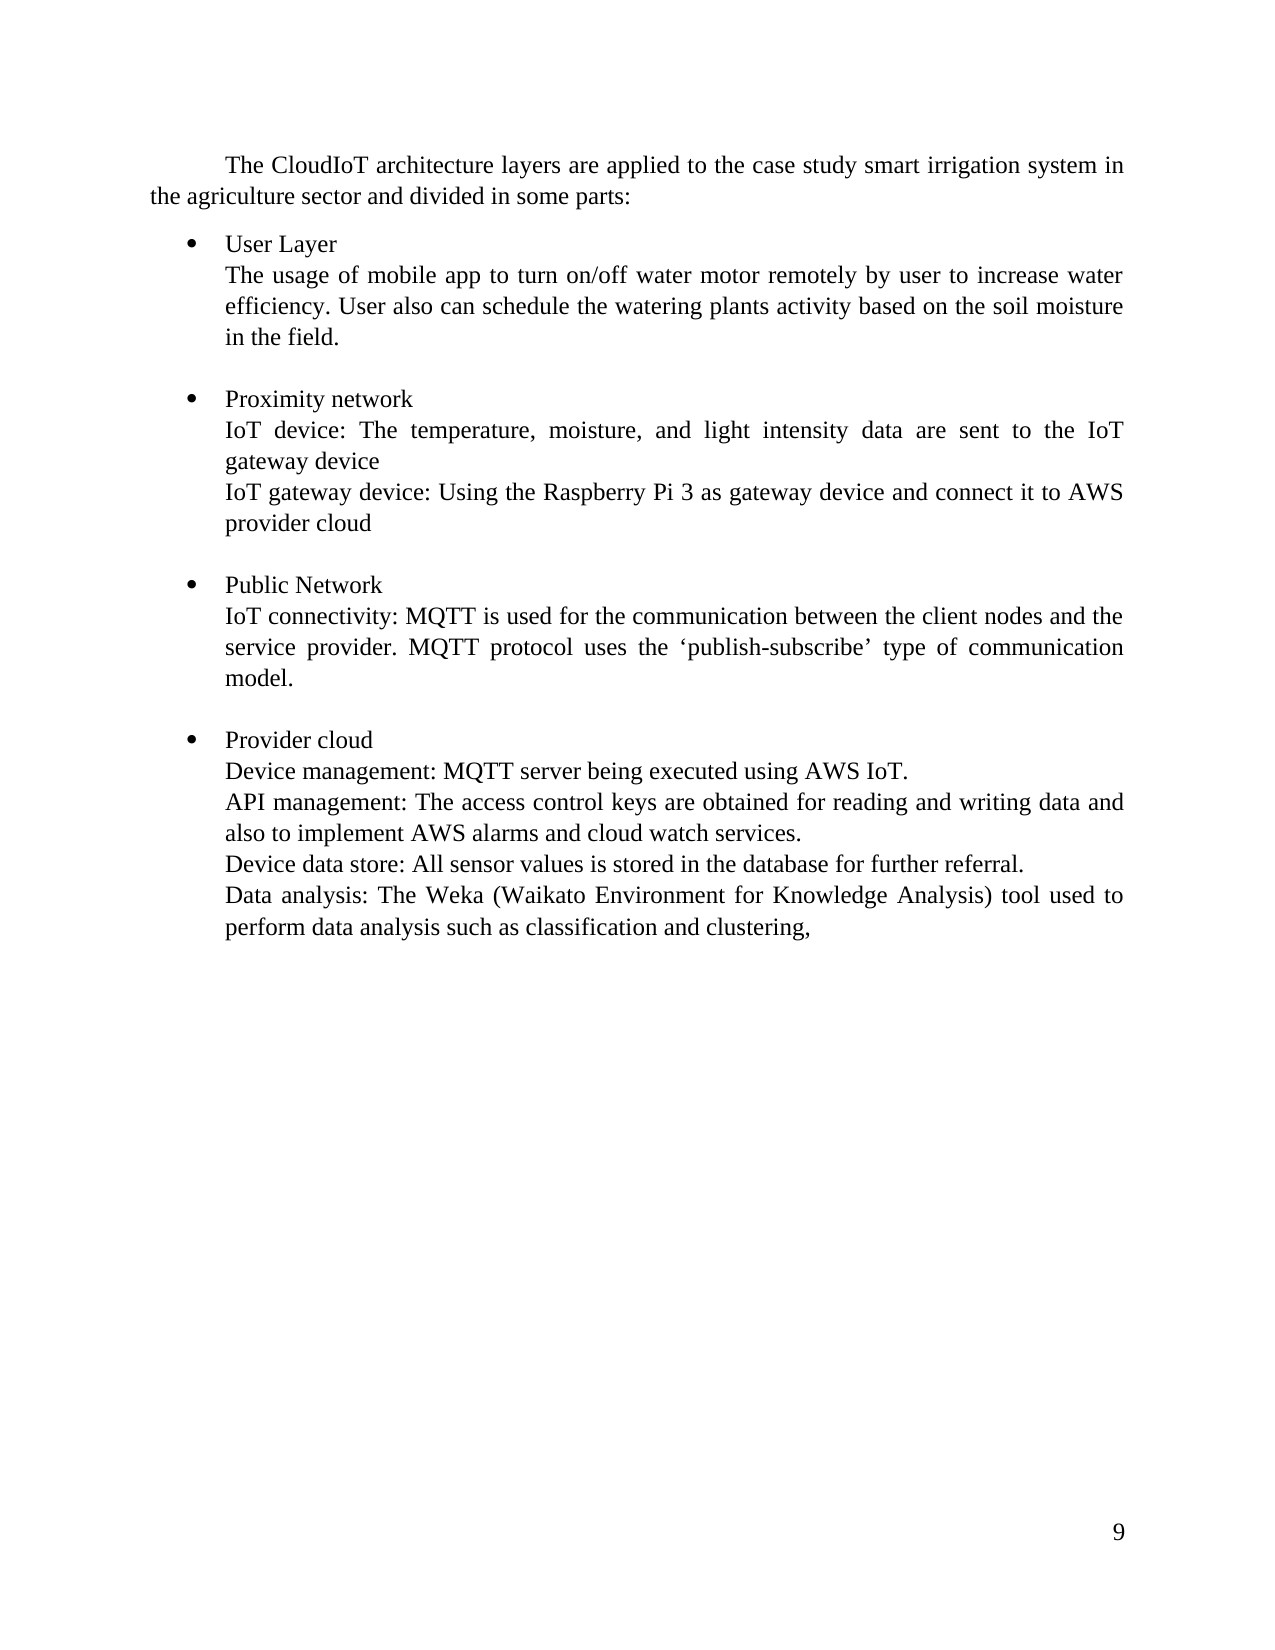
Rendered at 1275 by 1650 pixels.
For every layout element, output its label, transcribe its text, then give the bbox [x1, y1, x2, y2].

list Device data store: All sensor values is stored in the database for further referral. [225, 849, 1125, 878]
list Data analysis: The Weka (Waikato Environment for Knowledge Analysis) tool used to perform data analysis such as classification and clustering, [225, 881, 1125, 940]
text The CloudIoT architecture layers are applied to the case study smart irrigation system in the agriculture sector and divided in some parts: [150, 150, 1125, 210]
list IoT gateway device: Using the Raspberry Pi 3 as gateway device and connect it to AWS provider cloud [225, 477, 1125, 537]
list IoT device: The temperature, moisture, and light intensity data are sent to the IoT gateway device [225, 415, 1125, 475]
list API management: The access control keys are obtained for reading and writing data and also to implement AWS alarms and cloud watch services. [225, 787, 1125, 847]
list Provider cloud [187, 725, 1125, 754]
list The usage of mobile app to turn on/off water motor remotely by user to increase water efficiency. User also can schedule the watering plants activity based on the soil moisture in the field. [225, 260, 1125, 351]
list User Layer [187, 229, 1125, 257]
list IoT connectivity: MQTT is used for the communication between the client nodes and the service provider. MQTT protocol uses the ‘publish-subscribe’ type of communication model. [225, 601, 1125, 692]
list Public Network [187, 570, 1125, 599]
list Proximity network [187, 384, 1125, 413]
list Device management: MQTT server being executed using AWS IoT. [225, 756, 1125, 785]
